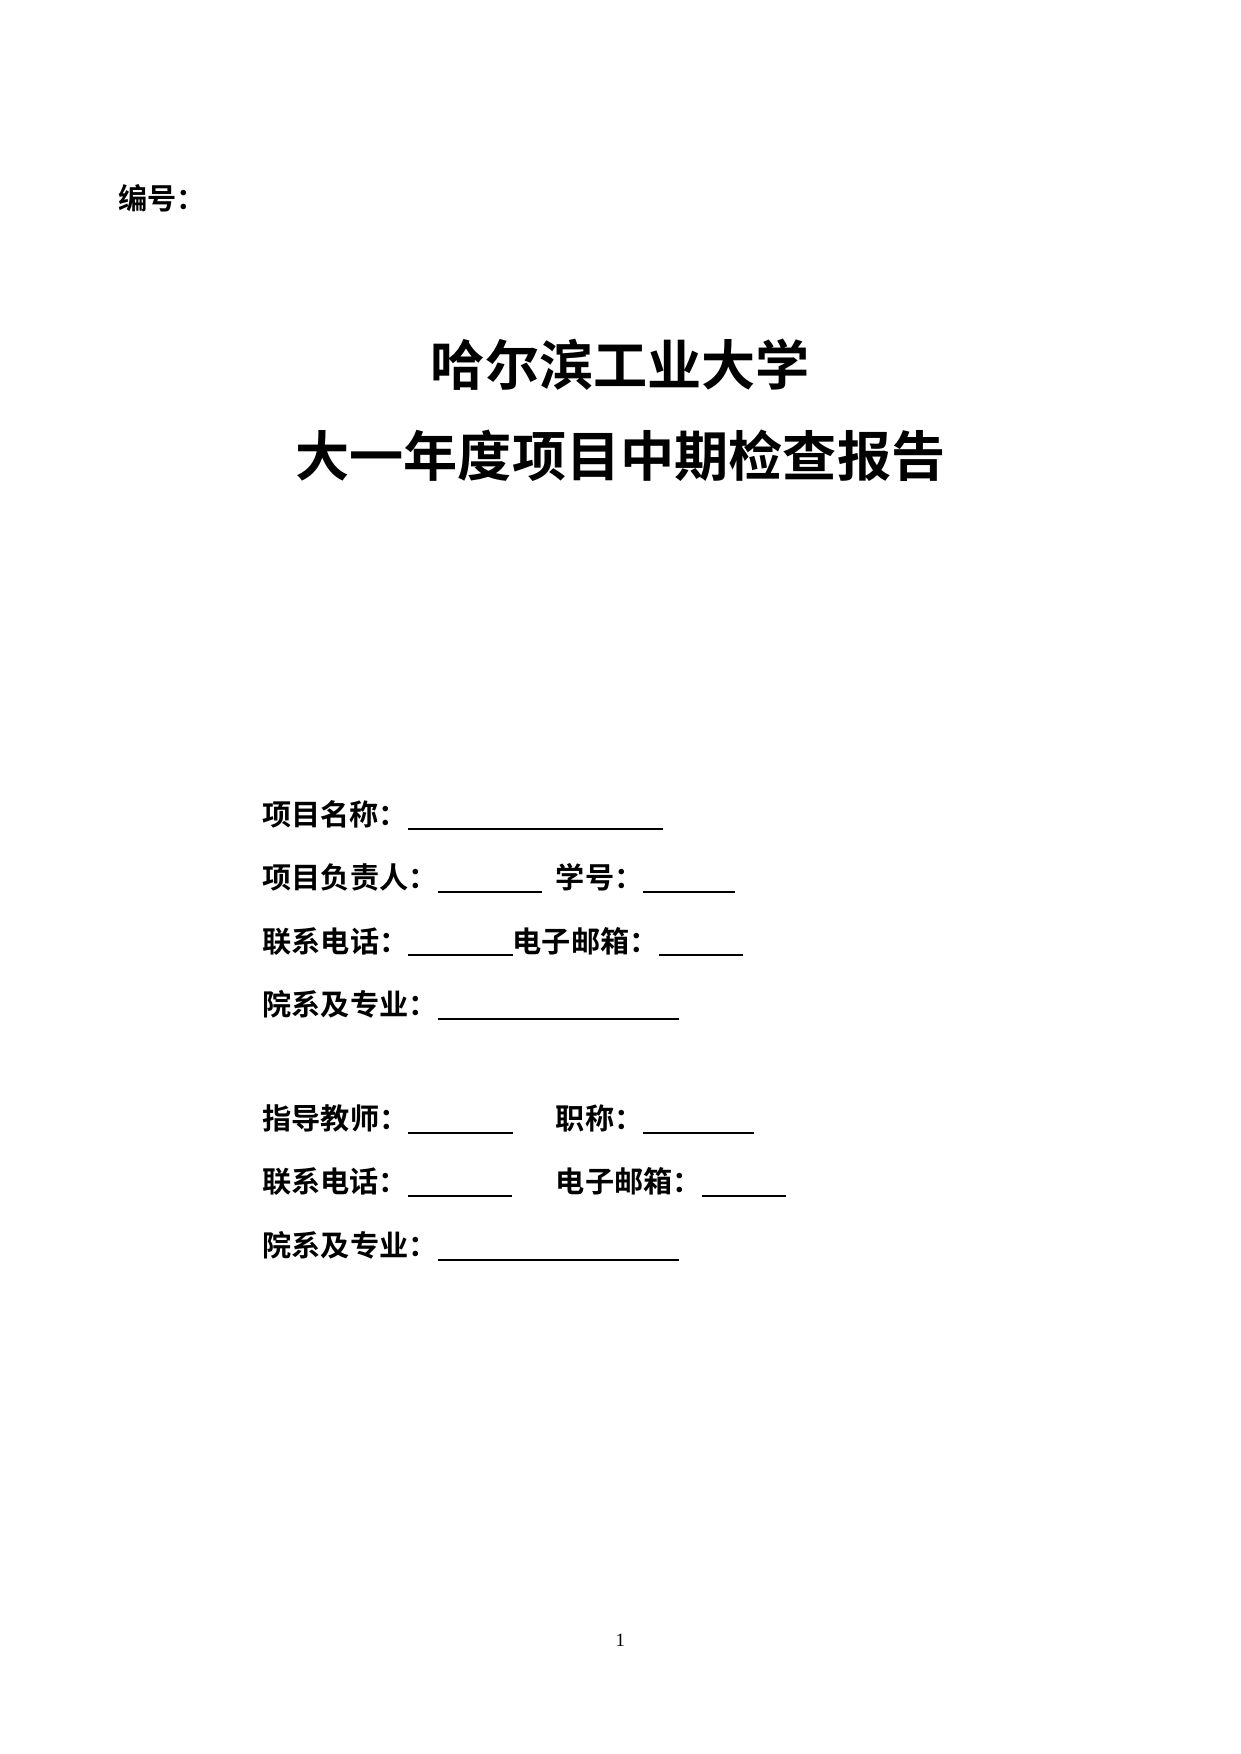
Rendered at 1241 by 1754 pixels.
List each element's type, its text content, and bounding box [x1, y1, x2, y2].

text 项目负责人： 学号： [118, 855, 1122, 897]
text 联系电话： 电子邮箱： [118, 918, 1122, 961]
text 院系及专业： [118, 1222, 1122, 1264]
text 哈尔滨工业大学 [118, 322, 1122, 401]
text 编号： [118, 176, 1122, 218]
text 指导教师： 职称： [118, 1095, 1122, 1138]
text 项目名称： [118, 791, 1122, 834]
text 联系电话： 电子邮箱： [118, 1159, 1122, 1201]
text 大一年度项目中期检查报告 [118, 413, 1122, 492]
text 院系及专业： [118, 982, 1122, 1024]
